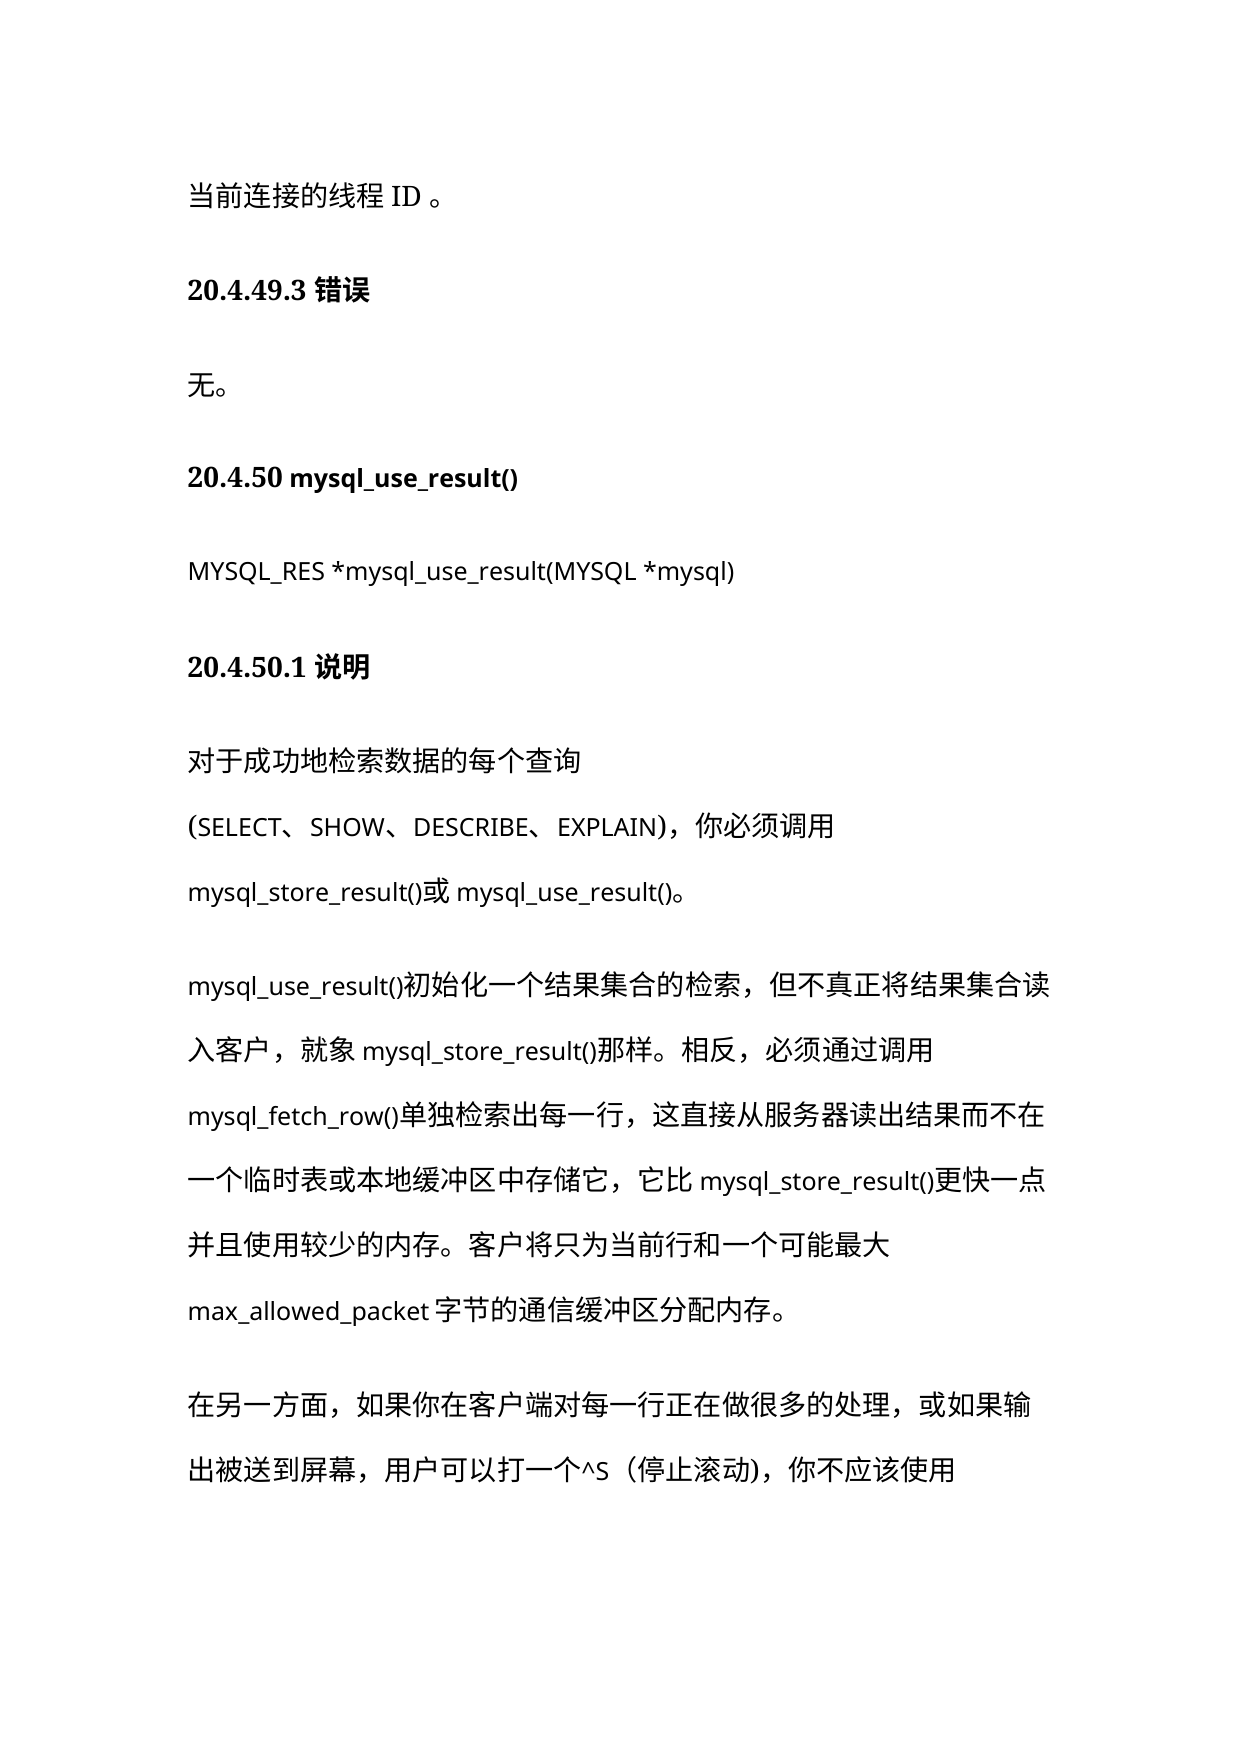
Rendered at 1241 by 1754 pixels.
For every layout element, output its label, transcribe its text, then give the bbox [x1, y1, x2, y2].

text 20.4.50 mysql_use_result() [187, 444, 1053, 509]
text 当前连接的线程 ID 。 [187, 162, 1053, 227]
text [187, 1370, 1053, 1500]
text mysql_use_result()初始化一个结果集合的检索，但不真正将结果集合读入客户，就象mysql_store_result()那样。相反，必须通过调用mysql_fetch_row()单独检索出每一行，这直接从服务器读出结果而不在一个临时表或本地缓冲区中存储它，它比mysql_store_result()更快一点并且使用较少的内存。客户将只为当前行和一个可能最大max_allowed_packet字节的通信缓冲区分配内存。 [187, 951, 1053, 1341]
text 20.4.49.3 错误 [187, 256, 1053, 321]
text 对于成功地检索数据的每个查询(SELECT、SHOW、DESCRIBE、EXPLAIN)，你必须调用mysql_store_result()或mysql_use_result()。 [187, 727, 1053, 922]
text 20.4.50.1 说明 [187, 633, 1053, 698]
text MYSQL_RES *mysql_use_result(MYSQL *mysql) [187, 539, 1053, 604]
text 无。 [187, 350, 1053, 415]
